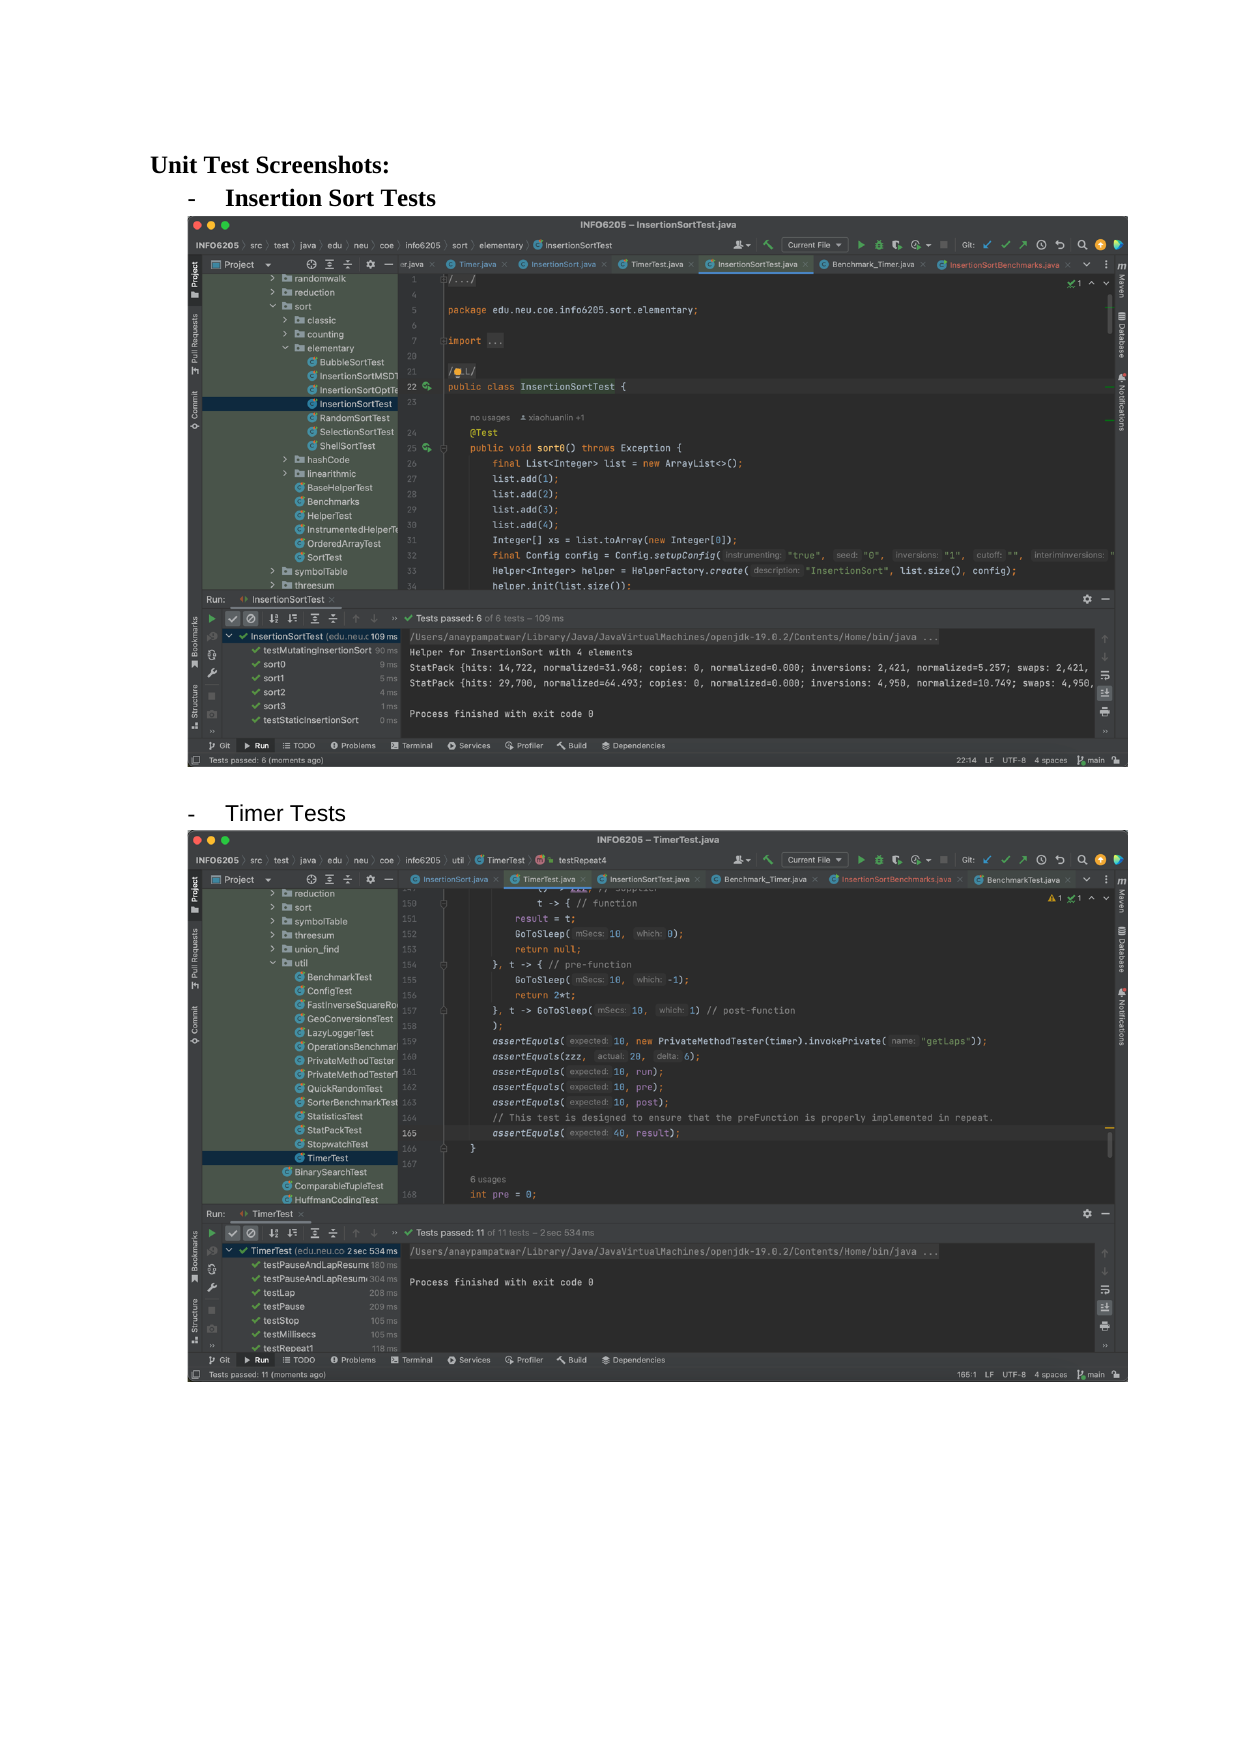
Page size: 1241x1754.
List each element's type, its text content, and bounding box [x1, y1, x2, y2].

picture [187, 830, 1128, 1382]
list Insertion Sort Tests [187, 183, 1090, 212]
picture [187, 216, 1128, 767]
text Unit Test Screenshots: [150, 150, 1090, 179]
list Timer Tests [187, 800, 1090, 827]
